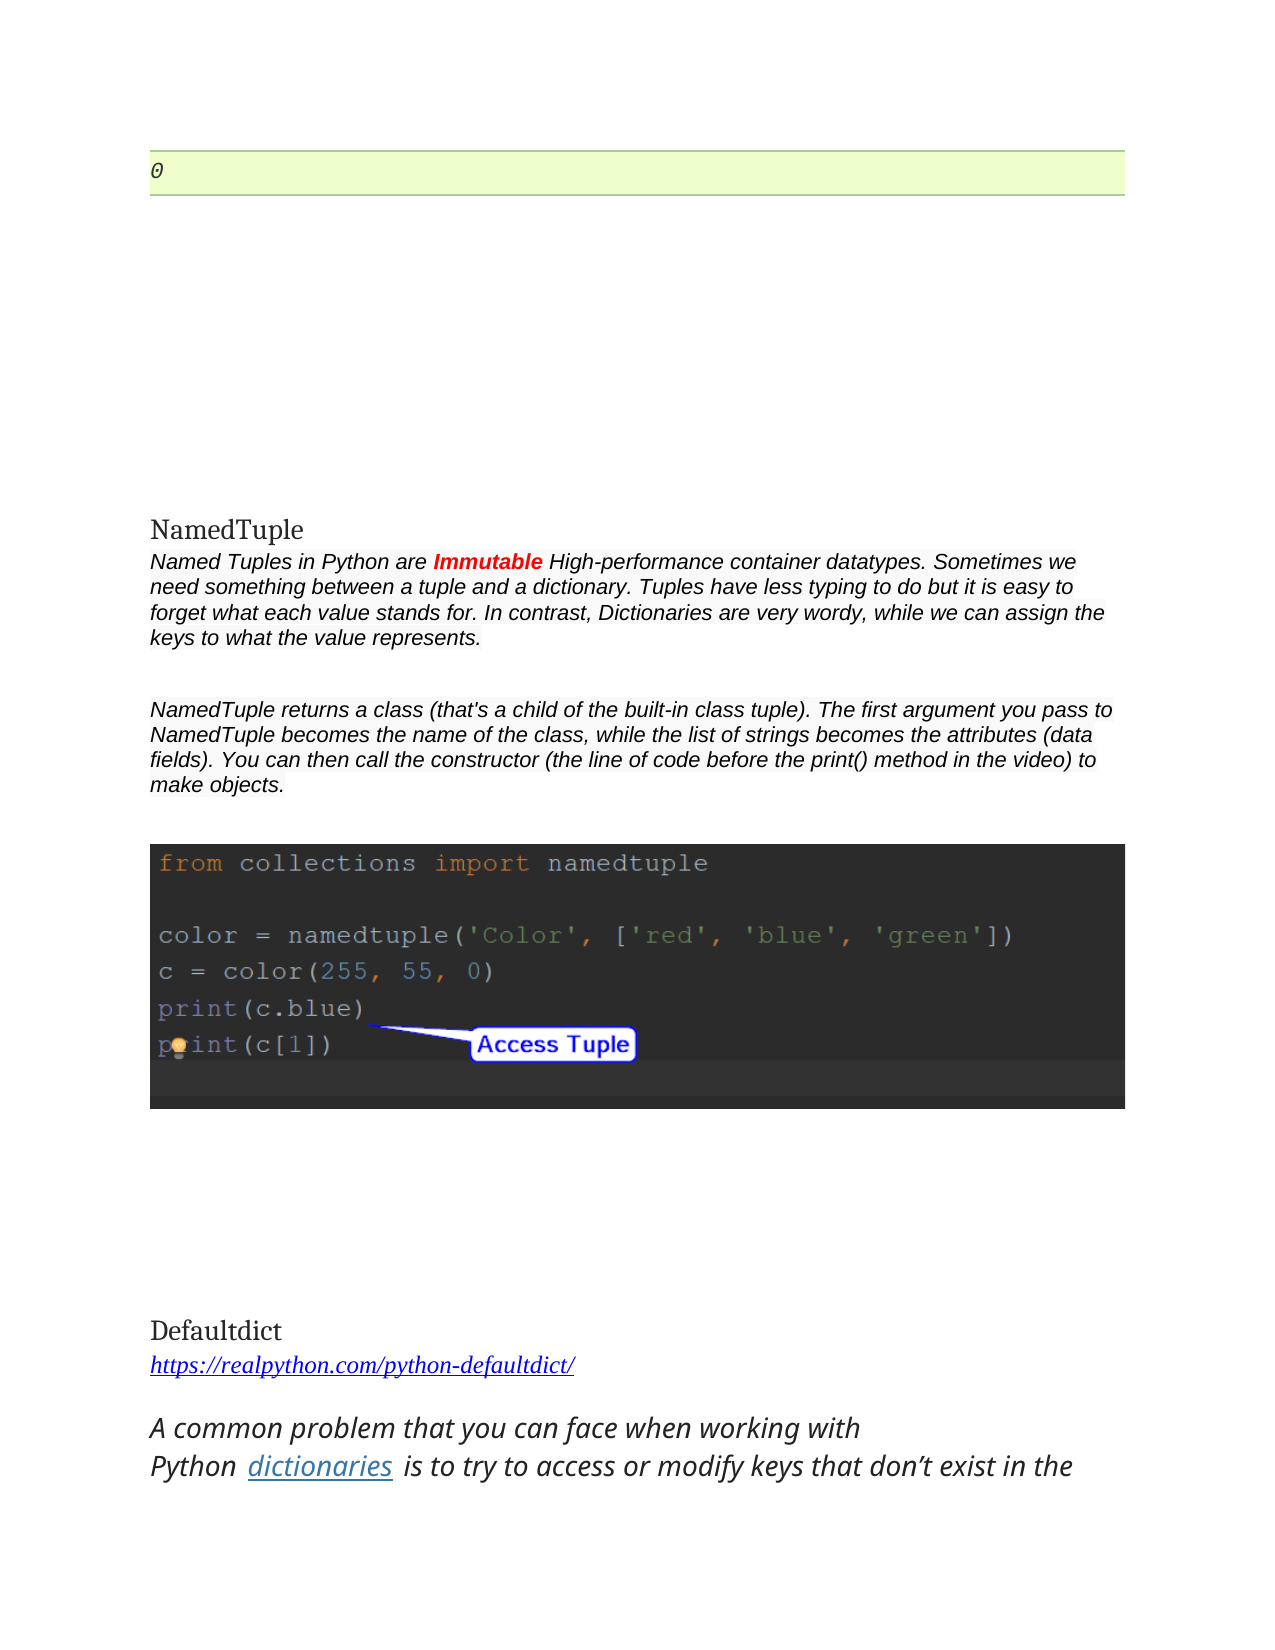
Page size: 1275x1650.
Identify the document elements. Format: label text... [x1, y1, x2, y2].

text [150, 1408, 1125, 1484]
text NamedTuple returns a class (that's a child of the built-in class tuple). The first argument you pass to NamedTuple becomes the name of the class, while the list of strings becomes the attributes (data fields). You can then call the constructor (the line of code before the print() method in the video) to make objects. [285, 697, 1125, 797]
text https://realpython.com/python-defaultdict/ [150, 1350, 1125, 1379]
picture [150, 844, 1125, 1109]
subtitle NamedTuple [150, 513, 1125, 546]
text Named Tuples in Python are Immutable High-performance container datatypes. Sometimes we need something between a tuple and a dictionary. Tuples have less typing to do but it is easy to forget what each value stands for. In contrast, Dictionaries are very wordy, while we can assign the keys to what the value represents. [180, 549, 1125, 650]
text 0 [150, 152, 1125, 194]
subtitle Defaultdict [150, 1314, 1125, 1347]
